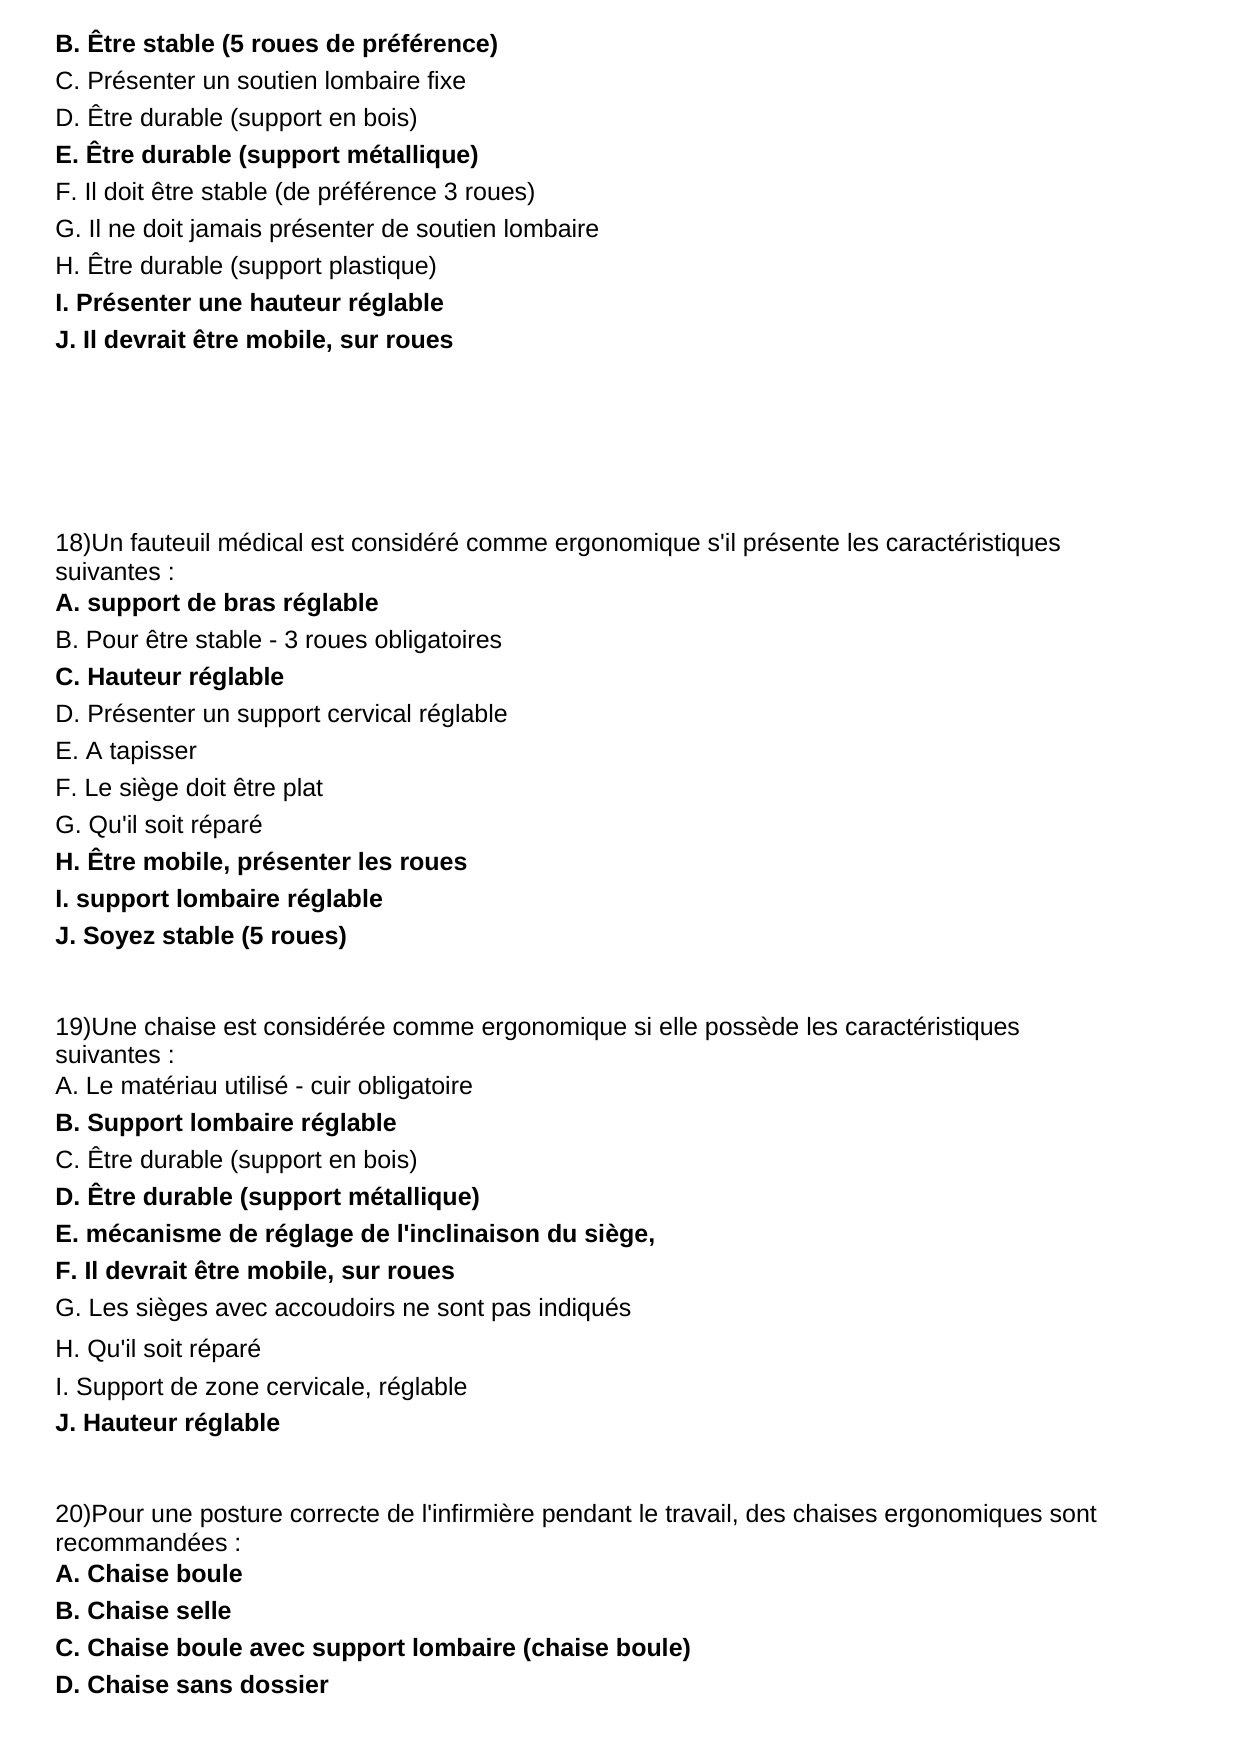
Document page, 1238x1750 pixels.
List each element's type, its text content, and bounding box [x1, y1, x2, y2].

text J. Il devrait être mobile, sur roues [55, 325, 1185, 354]
text G. Les sièges avec accoudoirs ne sont pas indiqués [55, 1293, 1185, 1322]
text F. Le siège doit être plat [55, 773, 1185, 802]
text I. Support de zone cervicale, réglable [55, 1371, 1185, 1400]
text B. Être stable (5 roues de préférence) [55, 29, 1185, 58]
text D. Être durable (support métallique) [55, 1182, 1185, 1211]
text E. A tapisser [55, 736, 1185, 764]
text B. Support lombaire réglable [55, 1108, 1185, 1137]
text B. Pour être stable - 3 roues obligatoires [55, 625, 1185, 654]
text G. Il ne doit jamais présenter de soutien lombaire [55, 214, 1185, 243]
text I. support lombaire réglable [55, 884, 1185, 912]
text F. Il devrait être mobile, sur roues [55, 1256, 1185, 1285]
text D. Chaise sans dossier [55, 1670, 1185, 1698]
text 18)Un fauteuil médical est considéré comme ergonomique s'il présente les caractéristiques suivantes : [55, 528, 1127, 586]
text I. Présenter une hauteur réglable [55, 288, 1185, 317]
text D. Présenter un support cervical réglable [55, 699, 1185, 728]
text C. Hauteur réglable [55, 662, 1185, 691]
text D. Être durable (support en bois) [55, 103, 1185, 132]
text H. Être durable (support plastique) [55, 251, 1185, 280]
text 19)Une chaise est considérée comme ergonomique si elle possède les caractéristiques suivantes : [55, 1011, 1071, 1069]
text A. Chaise boule [55, 1559, 1185, 1587]
text E. mécanisme de réglage de l'inclinaison du siège, [55, 1219, 1185, 1248]
text A. Le matériau utilisé - cuir obligatoire [55, 1071, 1185, 1100]
text 20)Pour une posture correcte de l'infirmière pendant le travail, des chaises ergonomiques sont recommandées : [55, 1499, 1164, 1557]
text H. Être mobile, présenter les roues [55, 847, 1185, 876]
text J. Soyez stable (5 roues) [55, 921, 1185, 949]
text C. Présenter un soutien lombaire fixe [55, 66, 1185, 95]
text A. support de bras réglable [55, 588, 1185, 617]
text G. Qu'il soit réparé [55, 810, 1185, 838]
text C. Chaise boule avec support lombaire (chaise boule) [55, 1633, 1185, 1661]
text H. Qu'il soit réparé [55, 1334, 1185, 1363]
text J. Hauteur réglable [55, 1408, 1185, 1437]
text C. Être durable (support en bois) [55, 1145, 1185, 1174]
text E. Être durable (support métallique) [55, 140, 1185, 169]
text F. Il doit être stable (de préférence 3 roues) [55, 177, 1185, 206]
text B. Chaise selle [55, 1596, 1185, 1624]
